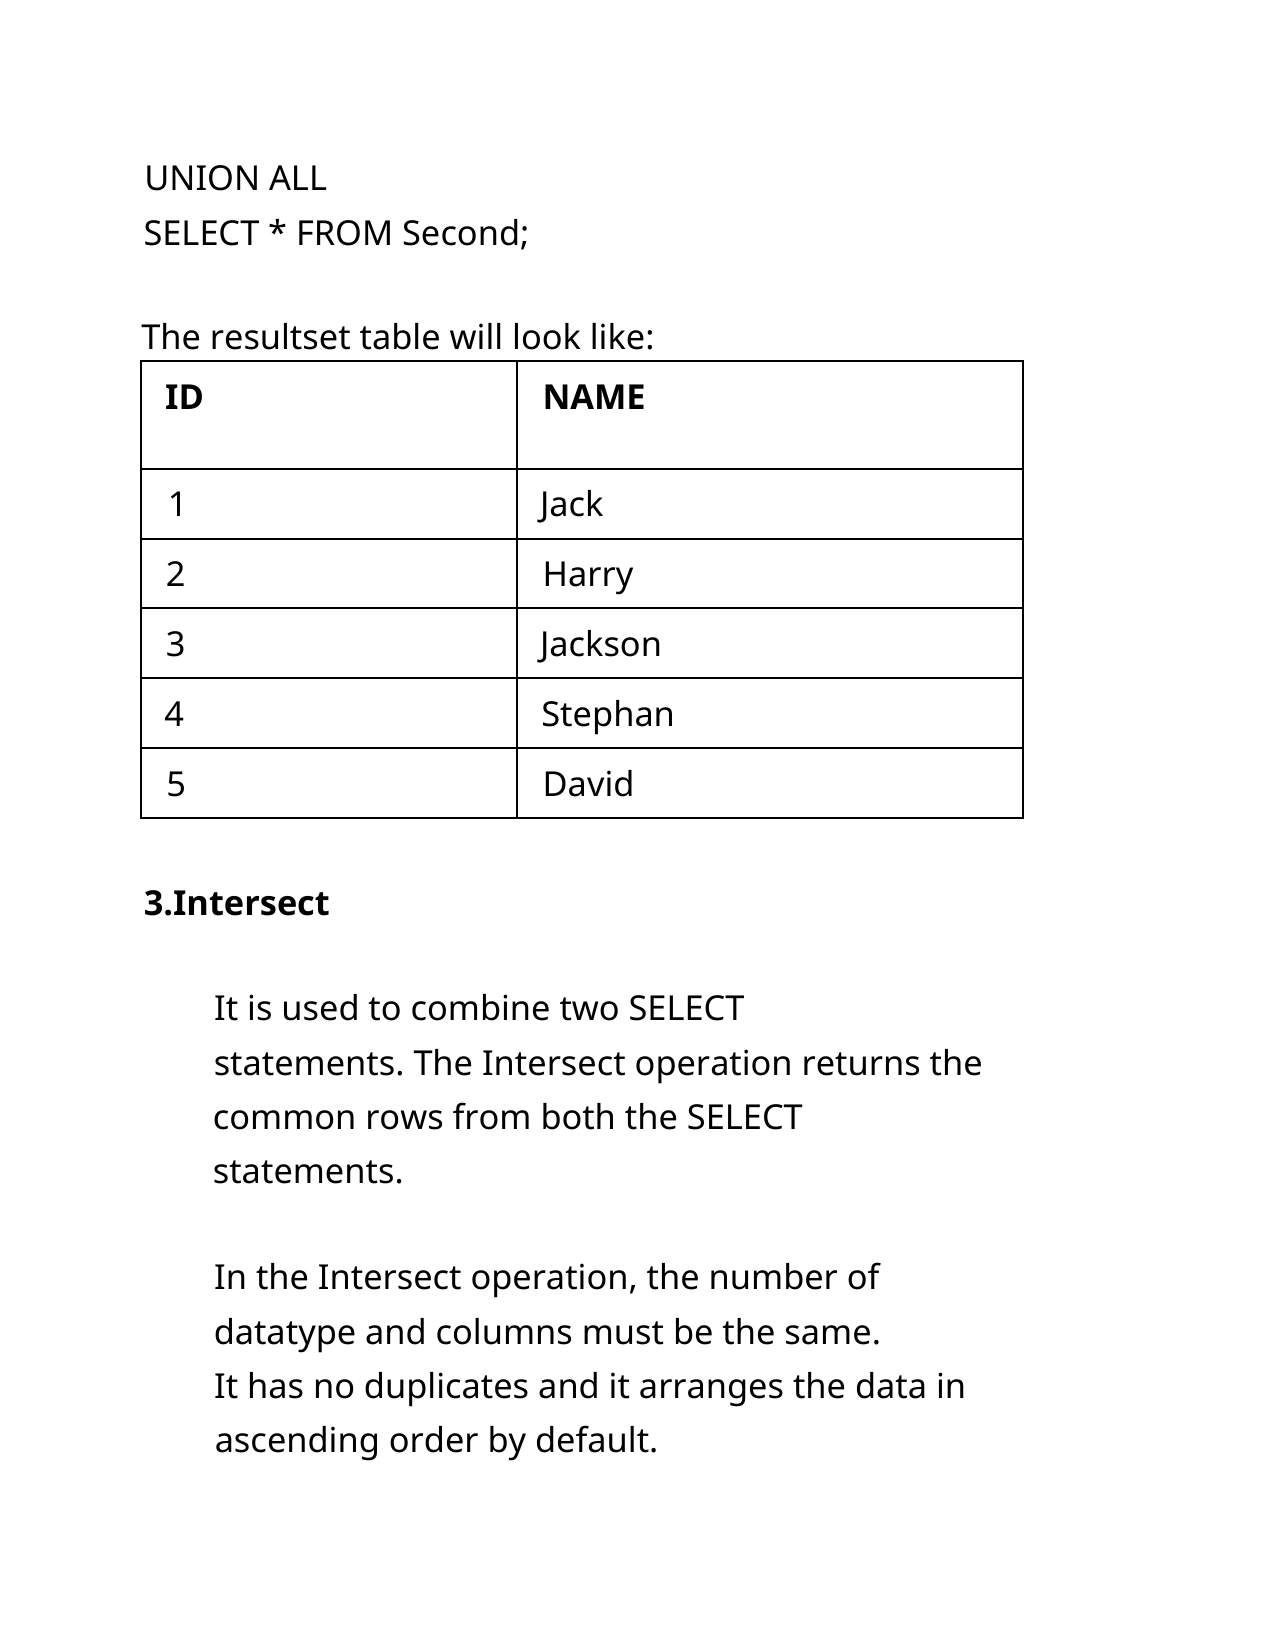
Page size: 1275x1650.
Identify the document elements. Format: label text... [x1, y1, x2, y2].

text 3.Intersect [143, 879, 1038, 926]
text SELECT * FROM Second; [143, 209, 1038, 256]
table_cell 2 [142, 540, 516, 607]
table_cell 3 [142, 609, 516, 677]
text In the Intersect operation, the number of datatype and columns must be the same. [213, 1253, 952, 1354]
text It is used to combine two SELECT [214, 983, 1038, 1030]
table_cell Harry [518, 540, 1022, 607]
text UNION ALL [144, 154, 1038, 201]
table_cell Stephan [518, 679, 1022, 747]
text statements. The Intersect operation returns the common rows from both the SELECT statements. [213, 1038, 999, 1194]
table_cell David [518, 749, 1022, 817]
table_cell 1 [142, 470, 516, 537]
table_cell Jack [518, 470, 1022, 537]
text The resultset table will look like: [141, 313, 1038, 360]
table_header ID [142, 362, 516, 468]
table_cell Jackson [518, 609, 1022, 677]
text It has no duplicates and it arranges the data in ascending order by default. [214, 1362, 1012, 1463]
table_header NAME [518, 362, 1022, 468]
table_cell 4 [142, 679, 516, 747]
table_cell 5 [142, 749, 516, 817]
